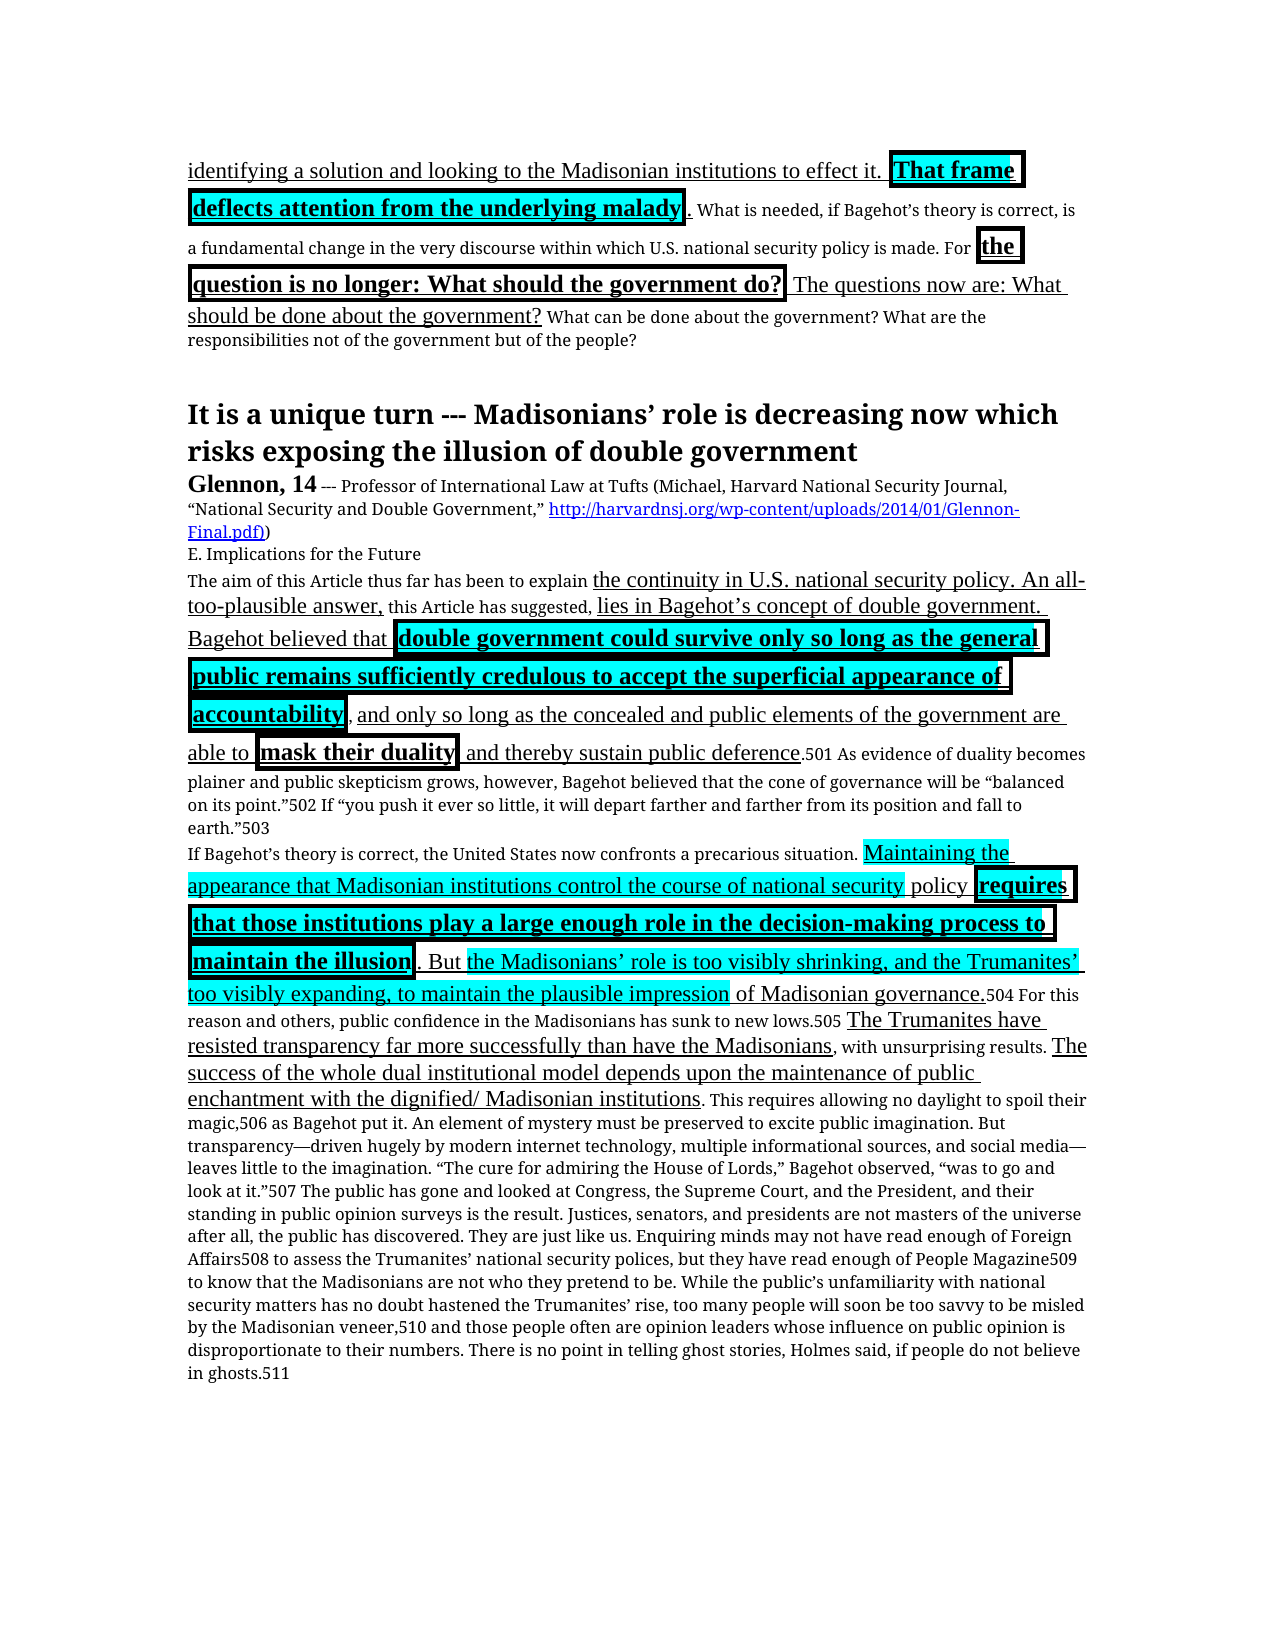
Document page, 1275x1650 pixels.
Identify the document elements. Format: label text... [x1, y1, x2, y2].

text E. Implications for the Future [187, 543, 1087, 566]
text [187, 150, 1087, 352]
text Glennon, 14 --- Professor of International Law at Tufts (Michael, Harvard National Security Journal, “National Security and Double Government,” http://harvardnsj.org/wp-content/uploads/2014/01/Glennon-Final.pdf)) [187, 469, 1087, 543]
text If Bagehot’s theory is correct, the United States now confronts a precarious situation. Maintaining the appearance that Madisonian institutions control the course of national security policy requires that those institutions play a large enough role in the decision-making process to maintain the illusion. But the Madisonians’ role is too visibly shrinking, and the Trumanites’ too visibly expanding, to maintain the plausible impression of Madisonian governance.504 For this reason and others, public confidence in the Madisonians has sunk to new lows.505 The Trumanites have resisted transparency far more successfully than have the Madisonians, with unsurprising results. The success of the whole dual institutional model depends upon the maintenance of public enchantment with the dignified/ Madisonian institutions. This requires allowing no daylight to spoil their magic,506 as Bagehot put it. An element of mystery must be preserved to excite public imagination. But transparency—driven hugely by modern internet technology, multiple informational sources, and social media— leaves little to the imagination. “The cure for admiring the House of Lords,” Bagehot observed, “was to go and look at it.”507 The public has gone and looked at Congress, the Supreme Court, and the President, and their standing in public opinion surveys is the result. Justices, senators, and presidents are not masters of the universe after all, the public has discovered. They are just like us. Enquiring minds may not have read enough of Foreign Affairs508 to assess the Trumanites’ national security polices, but they have read enough of People Magazine509 to know that the Madisonians are not who they pretend to be. While the public’s unfamiliarity with national security matters has no doubt hastened the Trumanites’ rise, too many people will soon be too savvy to be misled by the Madisonian veneer,510 and those people often are opinion leaders whose influence on public opinion is disproportionate to their numbers. There is no point in telling ghost stories, Holmes said, if people do not believe in ghosts.511 [187, 839, 1087, 1384]
text The aim of this Article thus far has been to explain the continuity in U.S. national security policy. An all-too-plausible answer, this Article has suggested, lies in Bagehot’s concept of double government. Bagehot believed that double government could survive only so long as the general public remains sufficiently credulous to accept the superficial appearance of accountability, and only so long as the concealed and public elements of the government are able to mask their duality and thereby sustain public deference.501 As evidence of duality becomes plainer and public skepticism grows, however, Bagehot believed that the cone of governance will be “balanced on its point.”502 If “you push it ever so little, it will depart farther and farther from its position and fall to earth.”503 [187, 566, 1087, 839]
subtitle It is a unique turn --- Madisonians’ role is decreasing now which risks exposing the illusion of double government [187, 395, 1087, 469]
